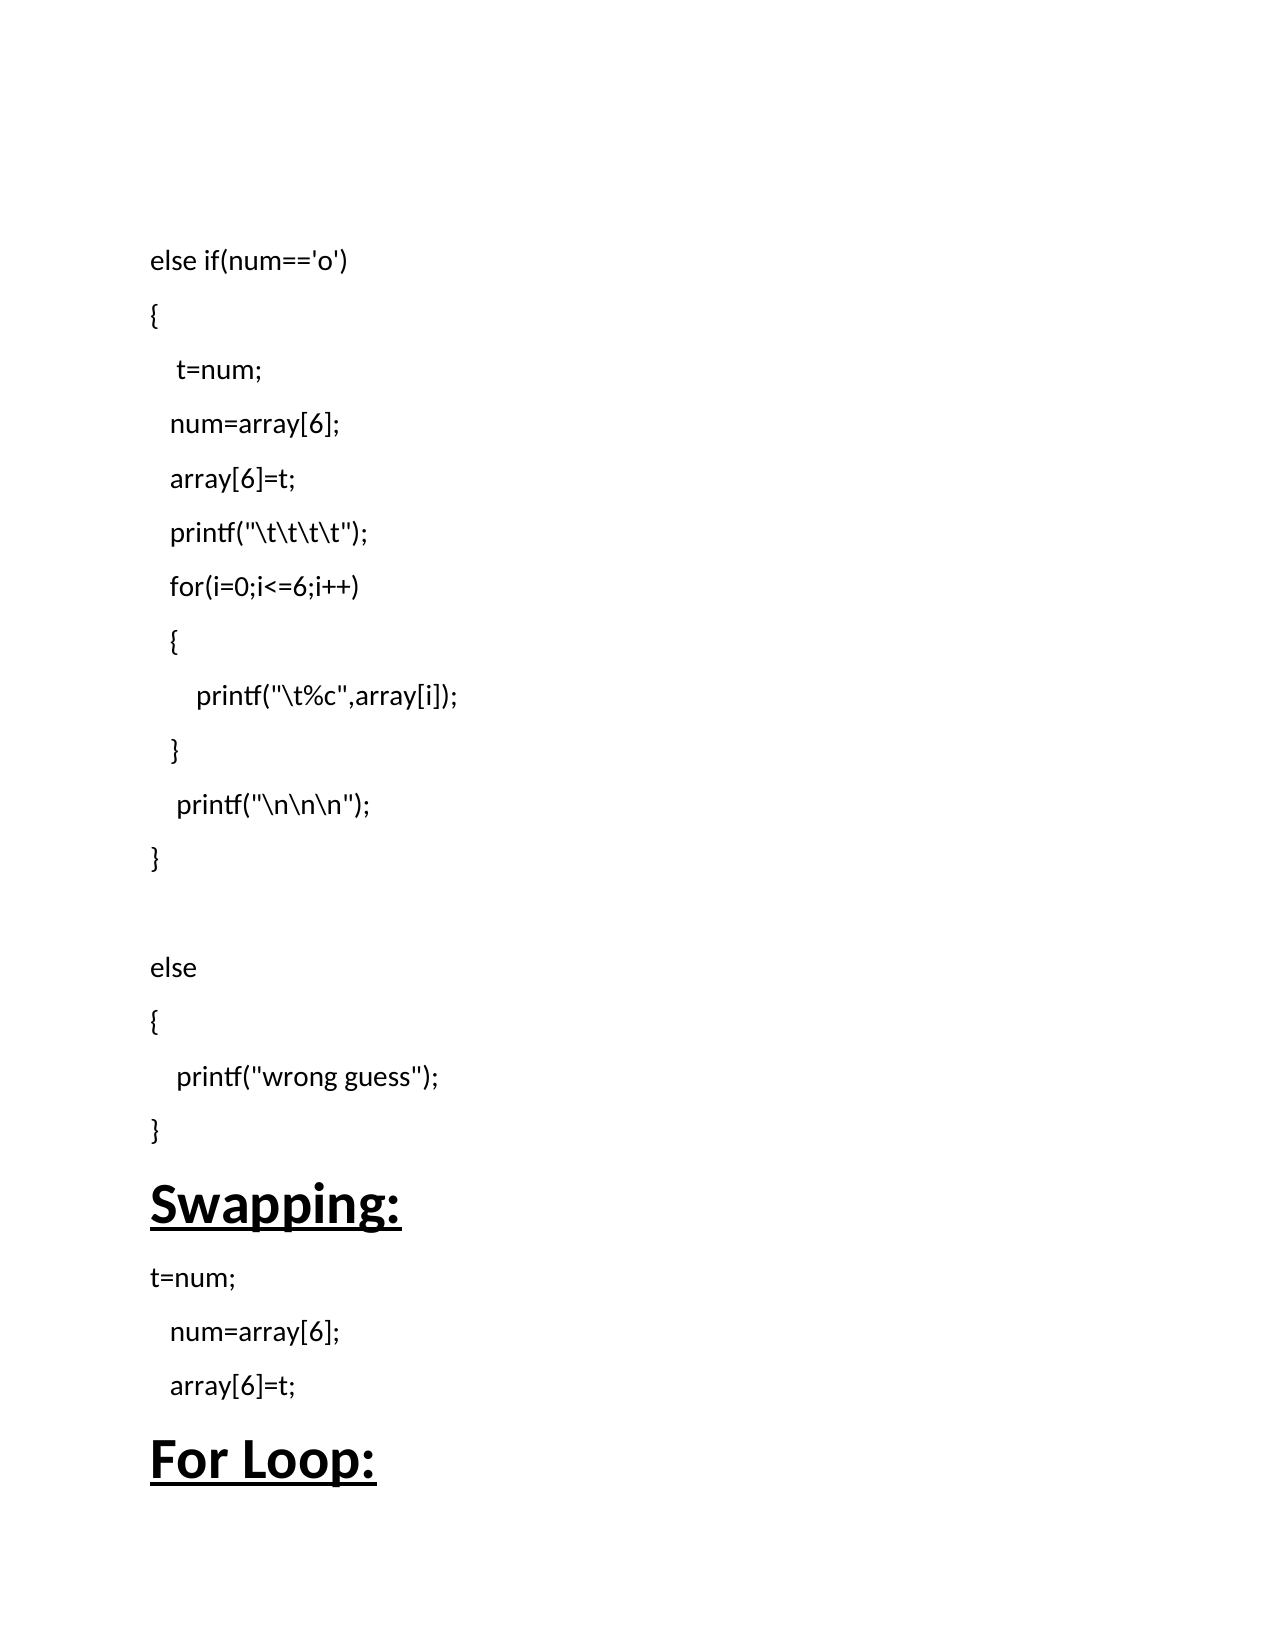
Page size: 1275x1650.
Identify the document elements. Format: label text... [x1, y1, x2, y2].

text printf("\n\n\n"); [150, 786, 1125, 822]
text else [150, 949, 1125, 985]
text } [150, 732, 1125, 767]
text t=num; [150, 1259, 1125, 1294]
text array[6]=t; [150, 1367, 1125, 1403]
text printf("\t\t\t\t"); [150, 514, 1125, 550]
text t=num; [150, 351, 1125, 387]
text printf("wrong guess"); [150, 1058, 1125, 1093]
text { [150, 1003, 1125, 1039]
text array[6]=t; [150, 460, 1125, 495]
text } [150, 840, 1125, 876]
text num=array[6]; [150, 1313, 1125, 1349]
text else if(num=='o') [150, 242, 1125, 278]
text } [150, 1112, 1125, 1148]
text num=array[6]; [150, 405, 1125, 441]
text for(i=0;i<=6;i++) [150, 568, 1125, 604]
text For Loop: [150, 1422, 1125, 1493]
text { [150, 623, 1125, 658]
text printf("\t%c",array[i]); [150, 677, 1125, 713]
text { [150, 297, 1125, 332]
text Swapping: [150, 1167, 1125, 1238]
